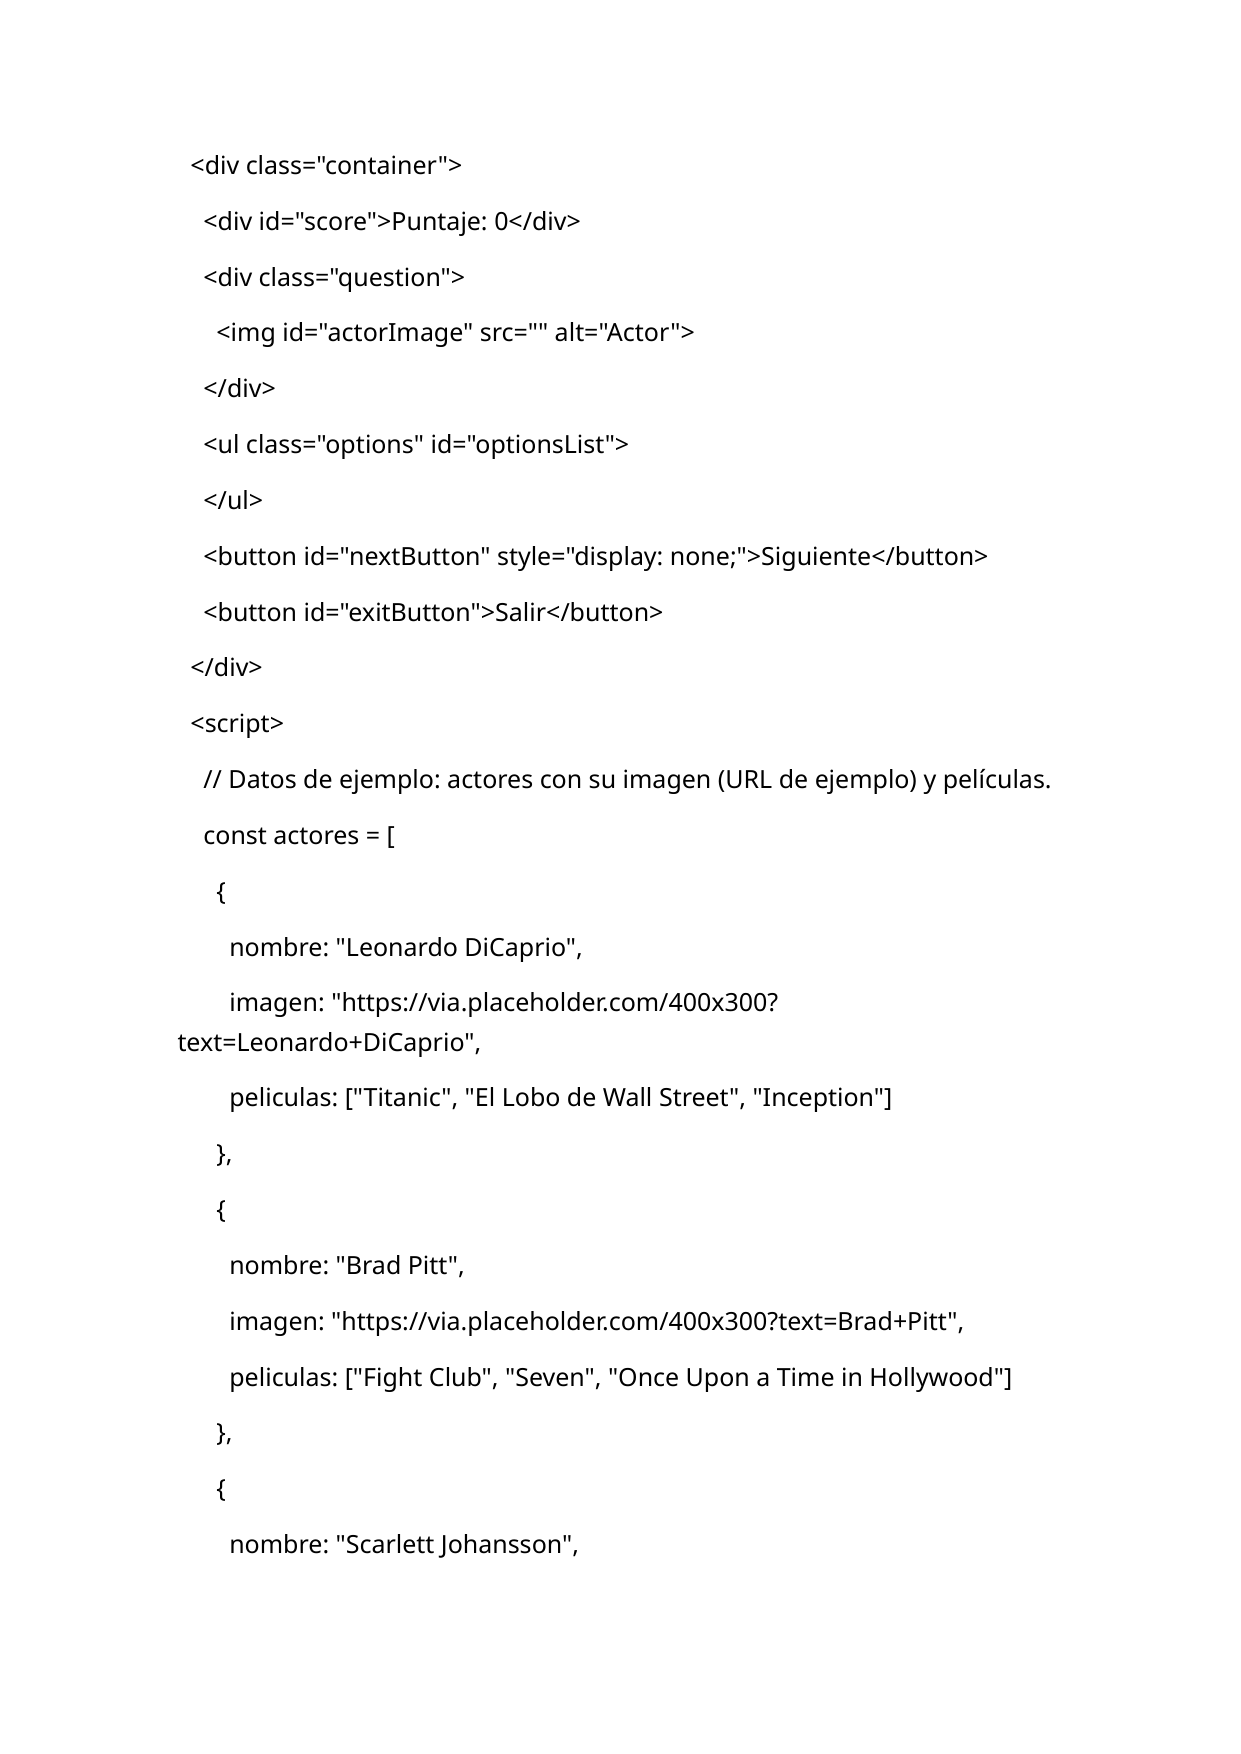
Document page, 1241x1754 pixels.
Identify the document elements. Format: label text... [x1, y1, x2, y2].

text peliculas: ["Fight Club", "Seven", "Once Upon a Time in Hollywood"] [177, 1359, 1063, 1393]
text </div> [177, 650, 1063, 684]
text <img id="actorImage" src="" alt="Actor"> [177, 315, 1063, 349]
text nombre: "Leonardo DiCaprio", [177, 929, 1063, 963]
text const actores = [ [177, 818, 1063, 852]
text <button id="exitButton">Salir</button> [177, 594, 1063, 628]
text nombre: "Scarlett Johansson", [177, 1527, 1063, 1561]
text { [177, 1192, 1063, 1226]
text }, [177, 1136, 1063, 1170]
text // Datos de ejemplo: actores con su imagen (URL de ejemplo) y películas. [177, 762, 1063, 796]
text imagen: "https://via.placeholder.com/400x300?text=Brad+Pitt", [177, 1303, 1063, 1337]
text <div class="container"> [177, 148, 1063, 182]
text <div class="question"> [177, 259, 1063, 293]
text nombre: "Brad Pitt", [177, 1248, 1063, 1282]
text <ul class="options" id="optionsList"> [177, 427, 1063, 461]
text { [177, 1471, 1063, 1505]
text peliculas: ["Titanic", "El Lobo de Wall Street", "Inception"] [177, 1080, 1063, 1114]
text </div> [177, 371, 1063, 405]
text </ul> [177, 483, 1063, 517]
text <div id="score">Puntaje: 0</div> [177, 203, 1063, 237]
text { [177, 873, 1063, 907]
text imagen: "https://via.placeholder.com/400x300?text=Leonardo+DiCaprio", [177, 985, 1063, 1058]
text <script> [177, 706, 1063, 740]
text }, [177, 1415, 1063, 1449]
text <button id="nextButton" style="display: none;">Siguiente</button> [177, 538, 1063, 572]
